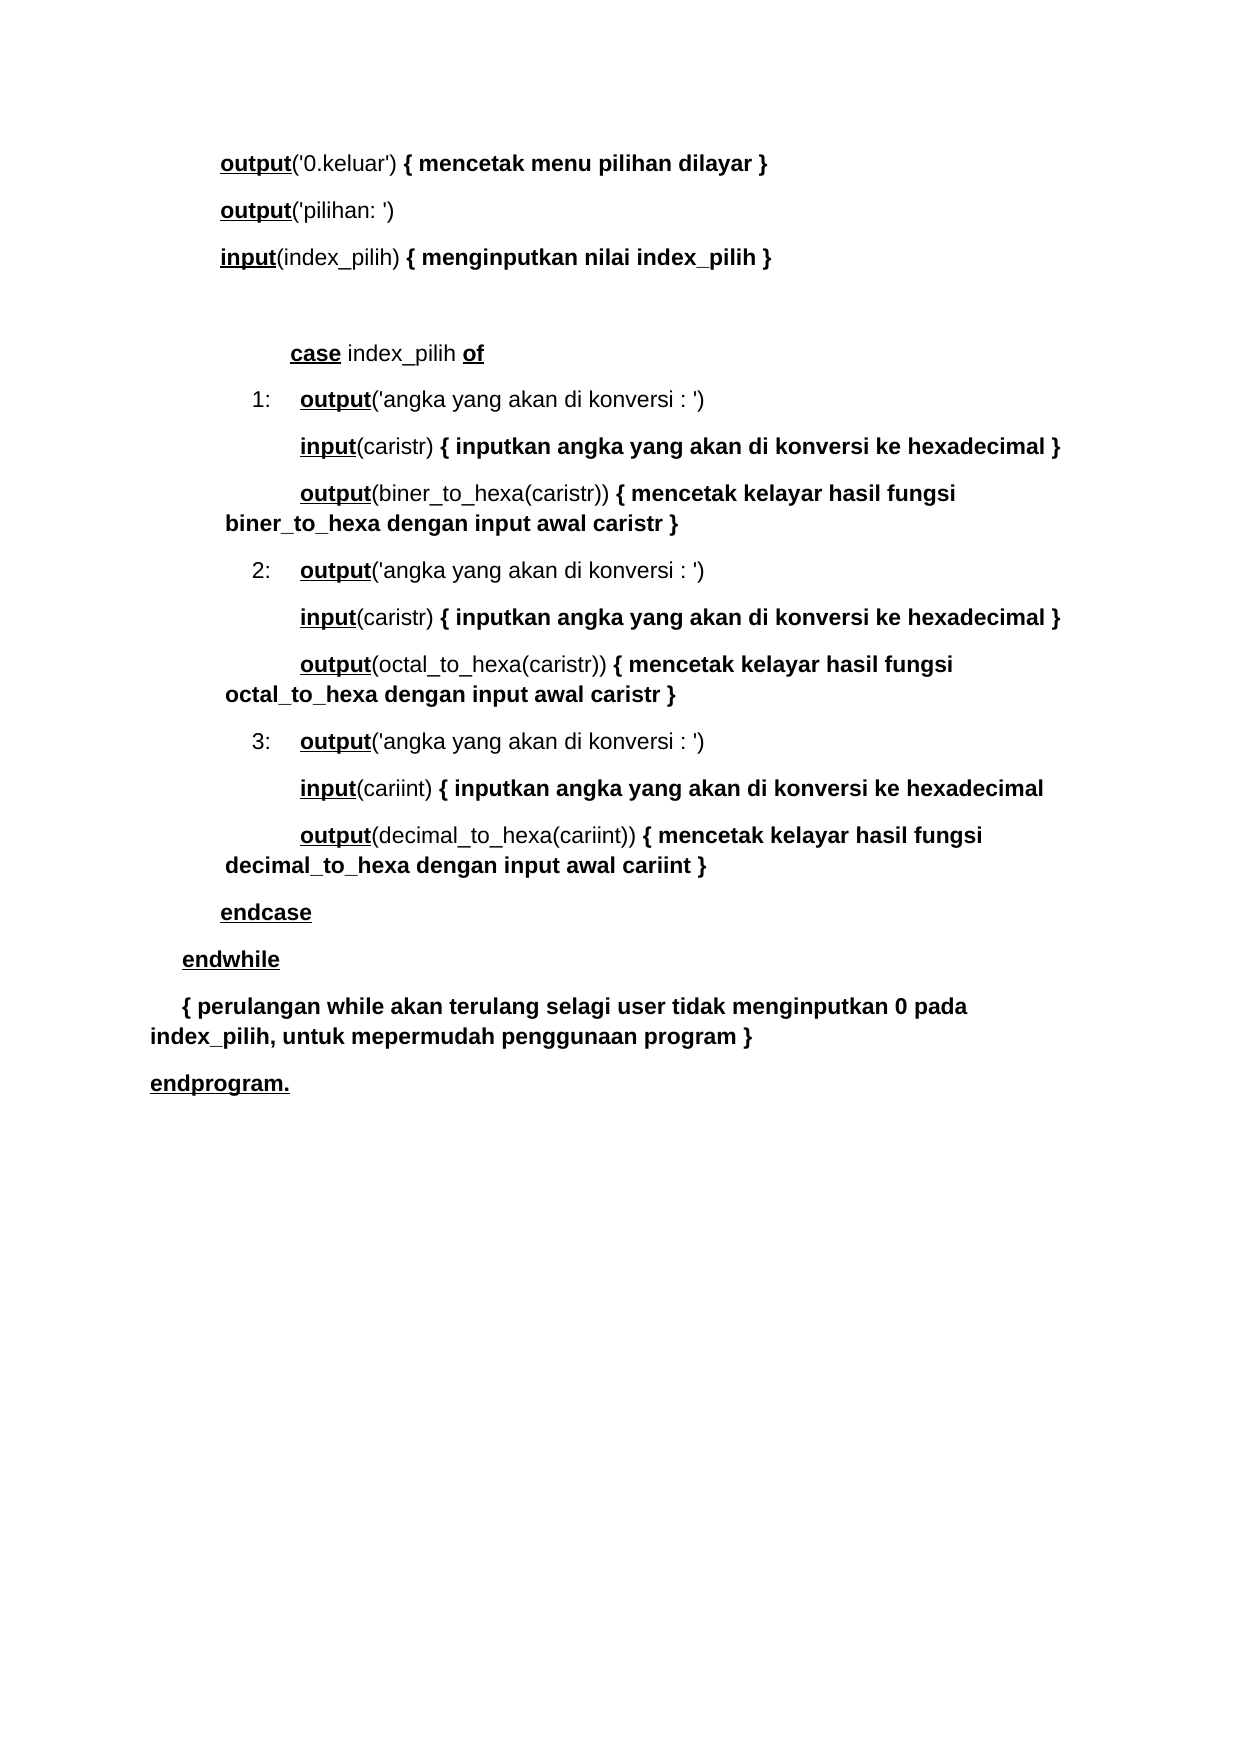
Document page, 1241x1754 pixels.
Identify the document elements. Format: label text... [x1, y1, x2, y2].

text output(biner_to_hexa(caristr)) { mencetak kelayar hasil fungsi biner_to_hexa dengan input awal caristr } [225, 480, 1090, 537]
text output('0.keluar') { mencetak menu pilihan dilayar } [150, 150, 1090, 176]
text output(octal_to_hexa(caristr)) { mencetak kelayar hasil fungsi octal_to_hexa dengan input awal caristr } [225, 651, 1090, 707]
text case index_pilih of [150, 339, 1090, 366]
text 3: output('angka yang akan di konversi : ') [150, 728, 1090, 754]
text 2: output('angka yang akan di konversi : ') [150, 557, 1090, 583]
text 1: output('angka yang akan di konversi : ') [150, 386, 1090, 413]
text output('pilihan: ') [150, 197, 1090, 223]
text endwhile [150, 946, 1090, 972]
text { perulangan while akan terulang selagi user tidak menginputkan 0 pada index_pilih, untuk mepermudah penggunaan program } [150, 993, 1090, 1049]
text input(index_pilih) { menginputkan nilai index_pilih } [150, 244, 1090, 270]
text input(cariint) { inputkan angka yang akan di konversi ke hexadecimal [150, 775, 1090, 801]
text endcase [150, 899, 1090, 925]
text output(decimal_to_hexa(cariint)) { mencetak kelayar hasil fungsi decimal_to_hexa dengan input awal cariint } [225, 822, 1090, 878]
text input(caristr) { inputkan angka yang akan di konversi ke hexadecimal } [150, 604, 1090, 630]
text endprogram. [150, 1070, 1090, 1096]
text input(caristr) { inputkan angka yang akan di konversi ke hexadecimal } [150, 433, 1090, 459]
